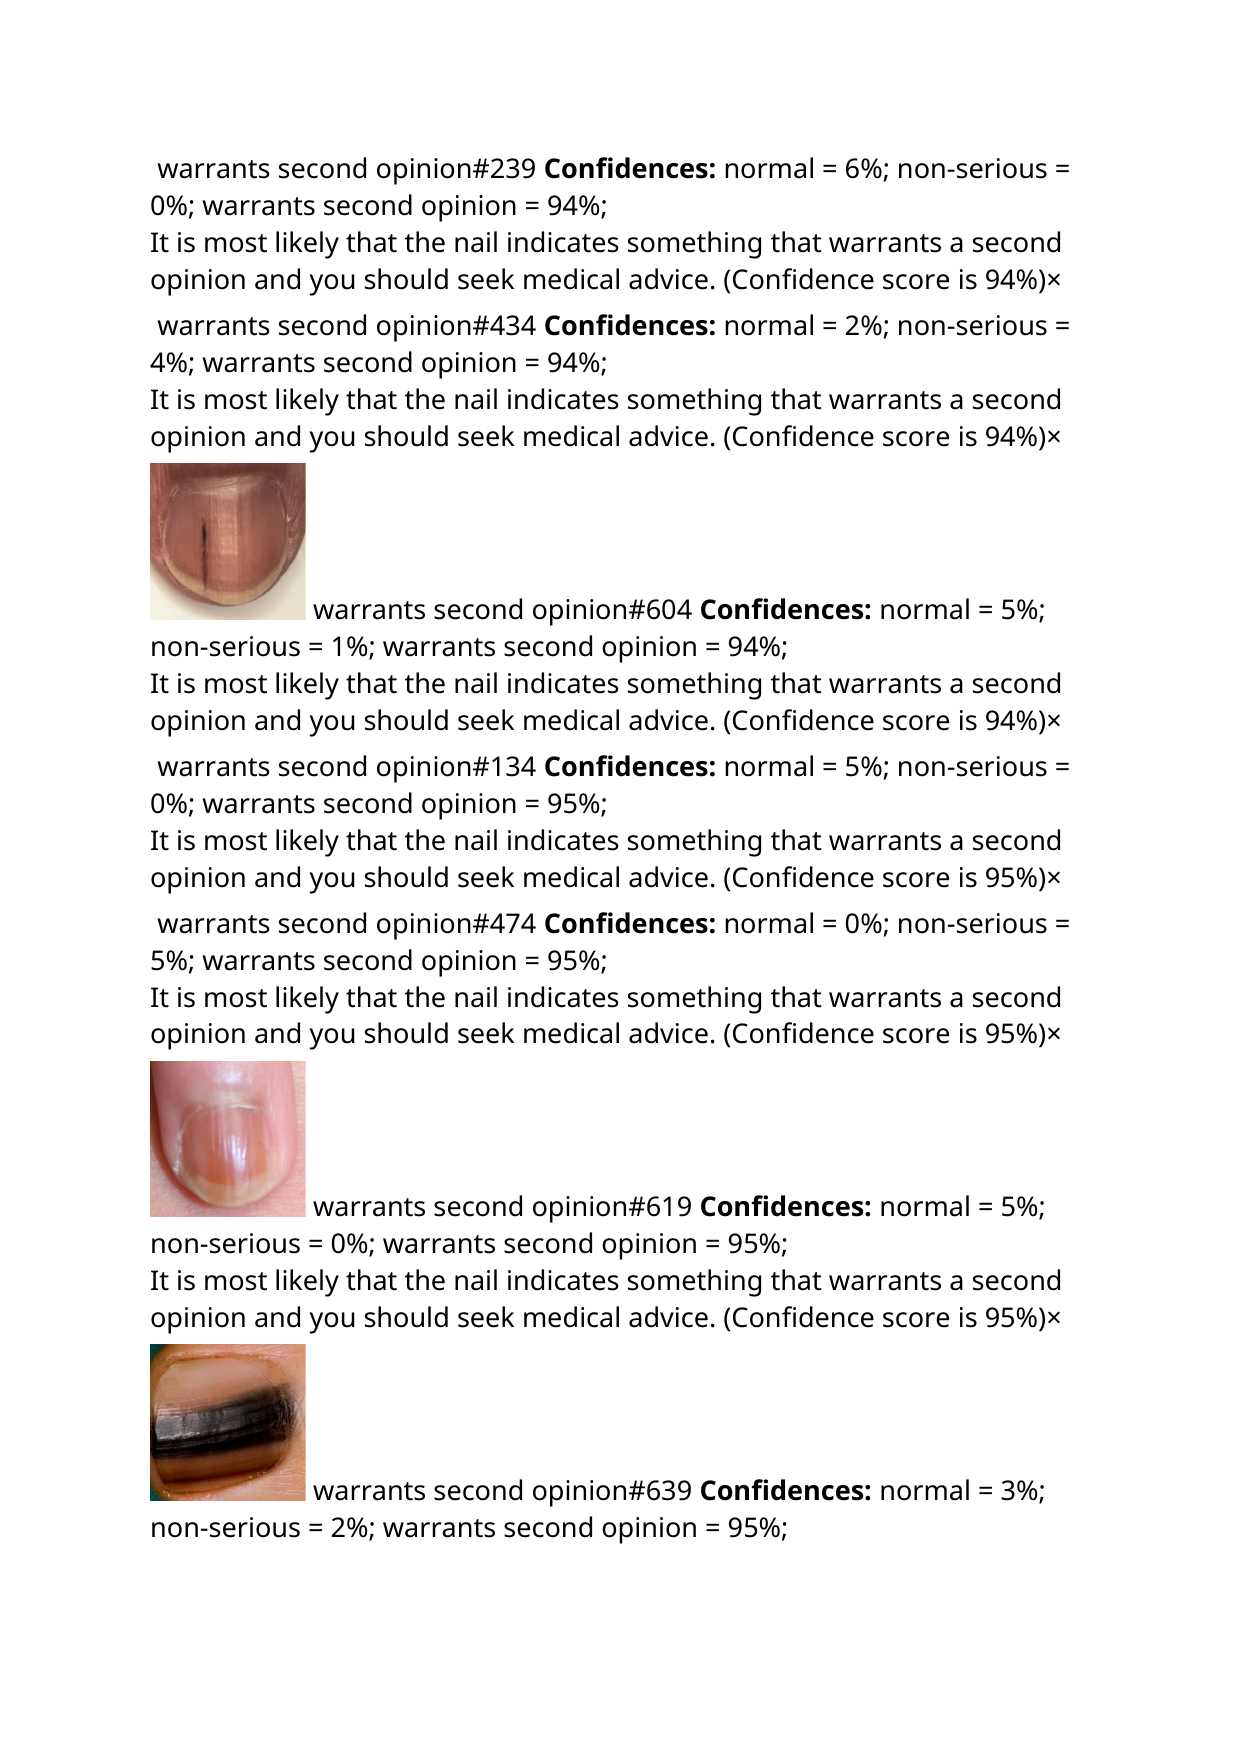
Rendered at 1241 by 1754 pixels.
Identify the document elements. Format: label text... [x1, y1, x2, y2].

picture [150, 1344, 306, 1501]
picture [150, 463, 306, 620]
text warrants second opinion#619 Confidences: normal = 5%; non-serious = 0%; warrants second opinion = 95%; It is most likely that the nail indicates something that warrants a second opinion and you should seek medical advice. (Confidence score is 95%)× [150, 1061, 1090, 1335]
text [150, 1345, 1090, 1545]
picture [150, 1061, 306, 1217]
text warrants second opinion#474 Confidences: normal = 0%; non-serious = 5%; warrants second opinion = 95%; It is most likely that the nail indicates something that warrants a second opinion and you should seek medical advice. (Confidence score is 95%)× [150, 904, 1090, 1052]
text warrants second opinion#434 Confidences: normal = 2%; non-serious = 4%; warrants second opinion = 94%; It is most likely that the nail indicates something that warrants a second opinion and you should seek medical advice. (Confidence score is 94%)× [150, 307, 1090, 454]
text warrants second opinion#604 Confidences: normal = 5%; non-serious = 1%; warrants second opinion = 94%; It is most likely that the nail indicates something that warrants a second opinion and you should seek medical advice. (Confidence score is 94%)× [150, 464, 1090, 738]
text warrants second opinion#134 Confidences: normal = 5%; non-serious = 0%; warrants second opinion = 95%; It is most likely that the nail indicates something that warrants a second opinion and you should seek medical advice. (Confidence score is 95%)× [150, 747, 1090, 895]
text warrants second opinion#239 Confidences: normal = 6%; non-serious = 0%; warrants second opinion = 94%; It is most likely that the nail indicates something that warrants a second opinion and you should seek medical advice. (Confidence score is 94%)× [150, 150, 1090, 297]
